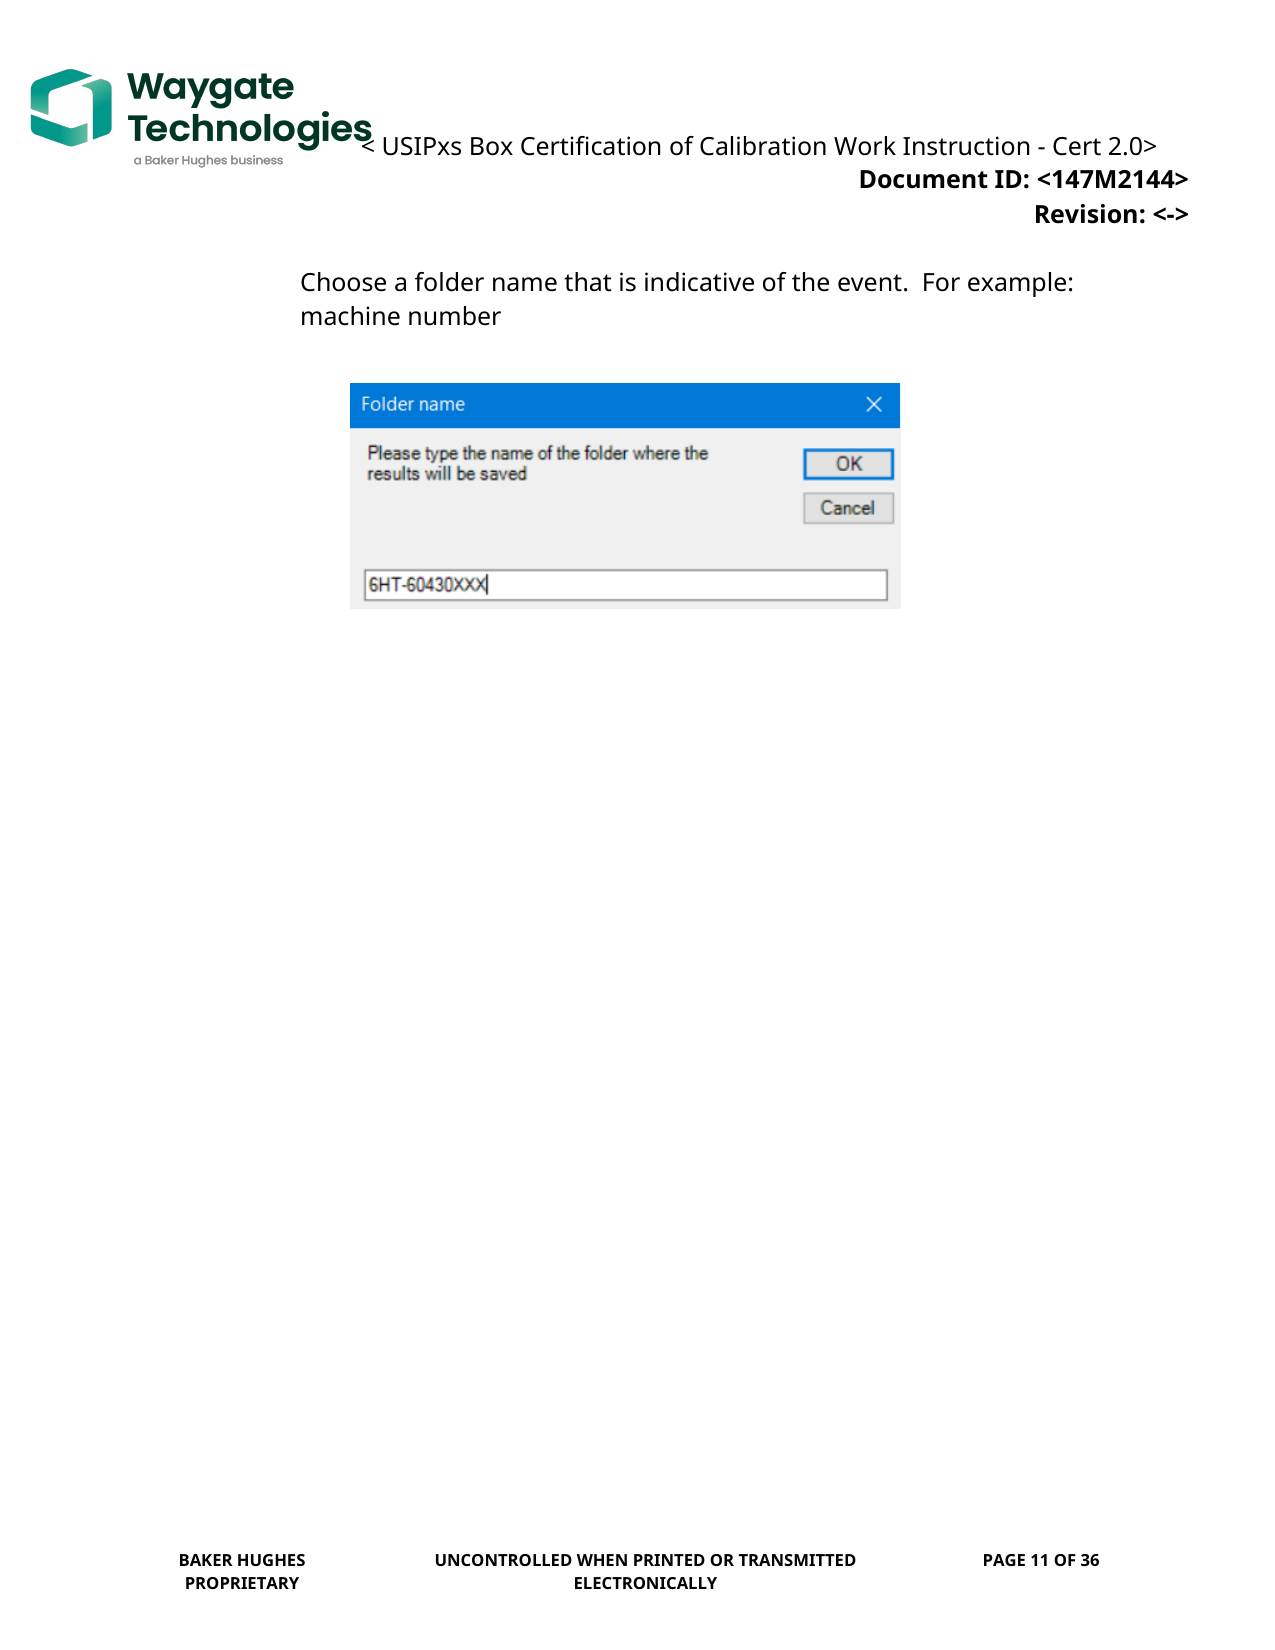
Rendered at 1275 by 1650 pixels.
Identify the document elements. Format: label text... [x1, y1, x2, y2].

picture [21, 60, 379, 176]
picture [350, 383, 901, 609]
text Choose a folder name that is indicative of the event. For example: machine number [300, 264, 1125, 332]
